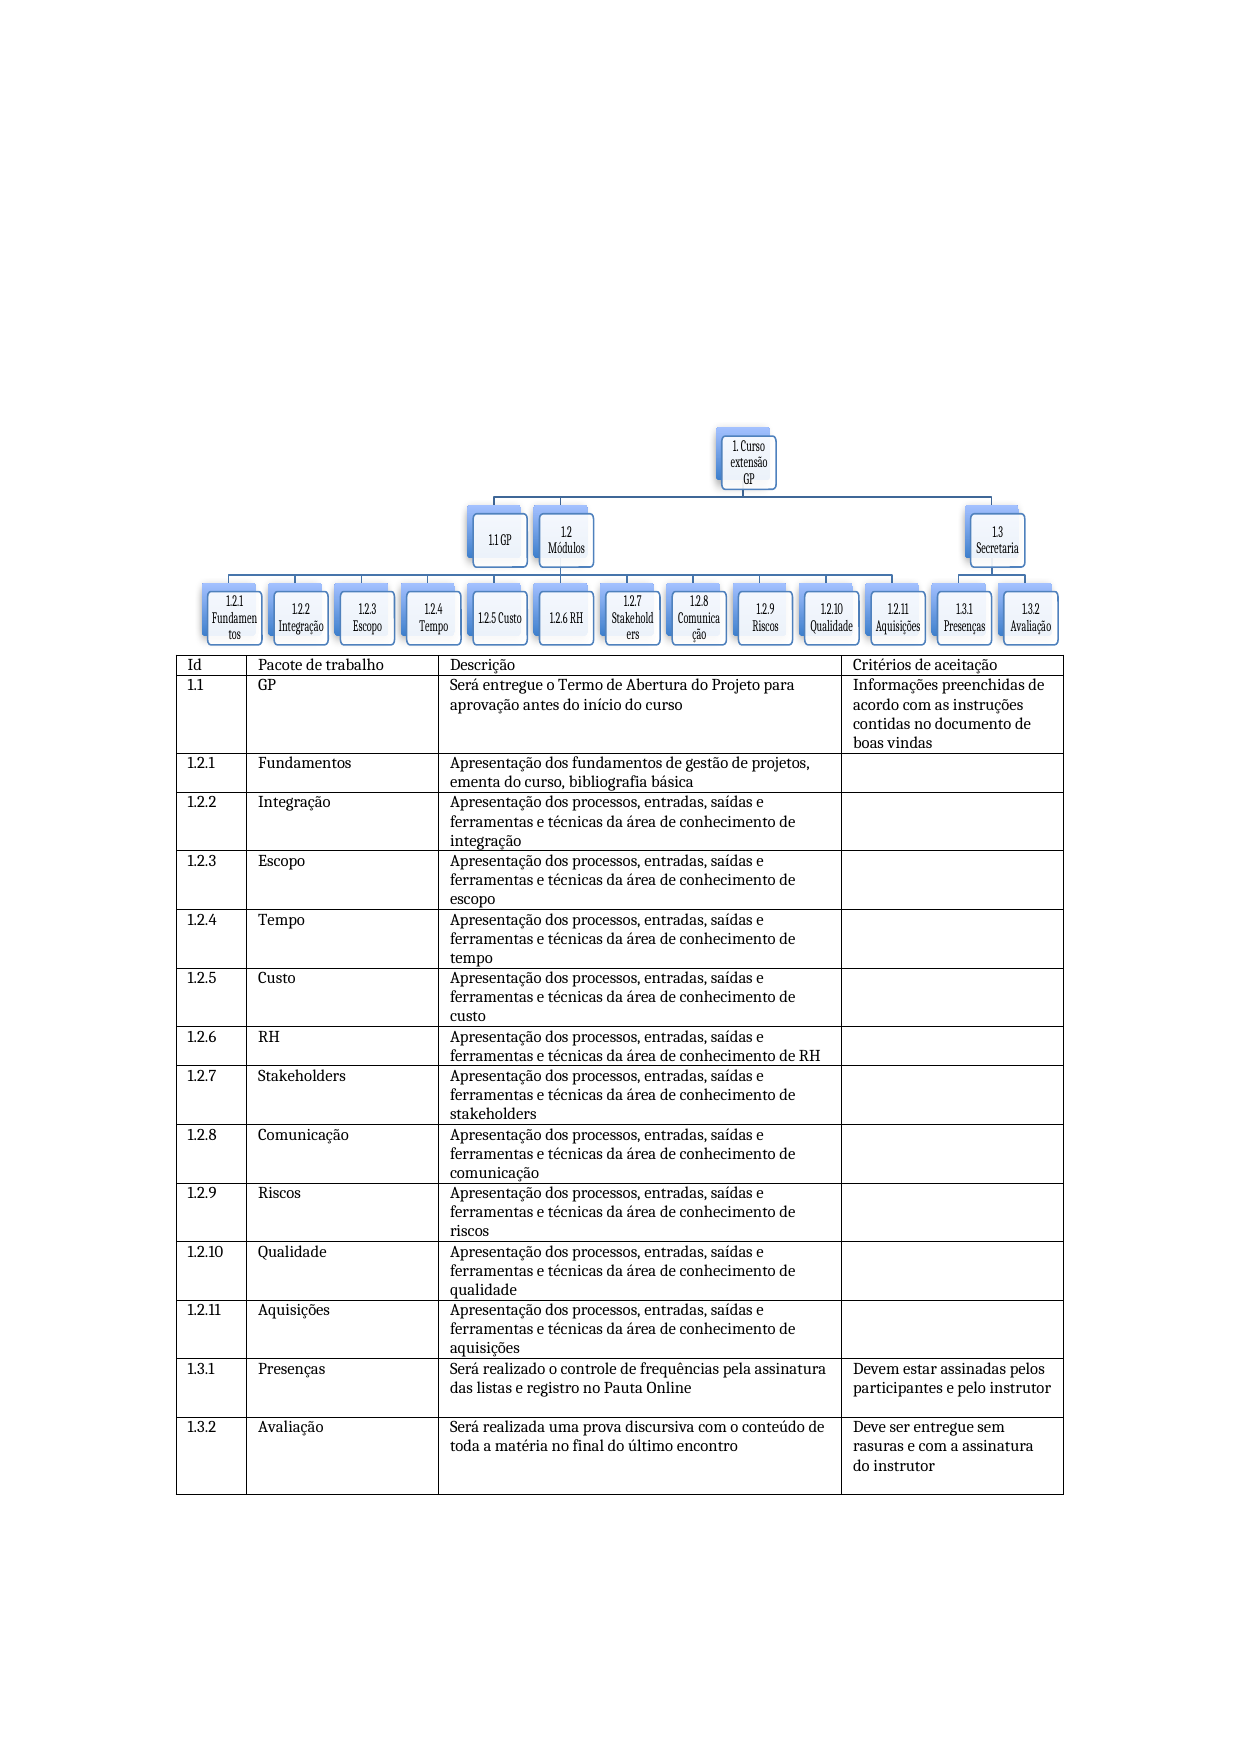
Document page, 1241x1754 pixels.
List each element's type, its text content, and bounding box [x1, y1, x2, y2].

table_cell Apresentação dos processos, entradas, saídas e ferramentas e técnicas da área de conhecimento de qualidade [439, 1242, 841, 1299]
table_cell Qualidade [247, 1242, 438, 1299]
table_cell Aquisições [247, 1301, 438, 1358]
table_cell Integração [247, 793, 438, 850]
table_cell 1.3.2 [177, 1418, 246, 1494]
table_header Descrição [439, 656, 841, 675]
table_cell [842, 1242, 1063, 1299]
table_cell Apresentação dos processos, entradas, saídas e ferramentas e técnicas da área de conhecimento de aquisições [439, 1301, 841, 1358]
table_cell Comunicação [247, 1125, 438, 1182]
table_cell Apresentação dos processos, entradas, saídas e ferramentas e técnicas da área de conhecimento de tempo [439, 910, 841, 967]
table_cell Riscos [247, 1184, 438, 1241]
table_cell Será realizado o controle de frequências pela assinatura das listas e registro no Pauta Online [439, 1359, 841, 1417]
table_cell 1.3.1 [177, 1359, 246, 1417]
table_cell 1.2.10 [177, 1242, 246, 1299]
table_cell [842, 1066, 1063, 1124]
table_cell Apresentação dos processos, entradas, saídas e ferramentas e técnicas da área de conhecimento de stakeholders [439, 1066, 841, 1124]
table_cell 1.2.4 [177, 910, 246, 967]
table_header Pacote de trabalho [247, 656, 438, 675]
table_cell [842, 1027, 1063, 1065]
table_cell 1.2.8 [177, 1125, 246, 1182]
table_cell [842, 793, 1063, 850]
table_cell Devem estar assinadas pelos participantes e pelo instrutor [842, 1359, 1063, 1417]
table_cell Será entregue o Termo de Abertura do Projeto para aprovação antes do início do curso [439, 676, 841, 752]
table_cell [842, 1184, 1063, 1241]
table_cell 1.2.1 [177, 754, 246, 792]
table_cell [842, 754, 1063, 792]
table_header Critérios de aceitação [842, 656, 1063, 675]
table_cell Deve ser entregue sem rasuras e com a assinatura do instrutor [842, 1418, 1063, 1494]
table_cell 1.2.5 [177, 969, 246, 1026]
table_cell GP [247, 676, 438, 752]
table_cell 1.2.11 [177, 1301, 246, 1358]
table_cell 1.2.3 [177, 851, 246, 909]
table_cell Tempo [247, 910, 438, 967]
table_cell Apresentação dos processos, entradas, saídas e ferramentas e técnicas da área de conhecimento de custo [439, 969, 841, 1026]
table_cell 1.2.6 [177, 1027, 246, 1065]
table_cell 1.2.9 [177, 1184, 246, 1241]
table_cell [842, 969, 1063, 1026]
table_cell Stakeholders [247, 1066, 438, 1124]
table_cell [842, 851, 1063, 909]
table_cell Apresentação dos processos, entradas, saídas e ferramentas e técnicas da área de conhecimento de integração [439, 793, 841, 850]
table_cell Custo [247, 969, 438, 1026]
table_cell 1.1 [177, 676, 246, 752]
table_cell Informações preenchidas de acordo com as instruções contidas no documento de boas vindas [842, 676, 1063, 752]
table_cell Apresentação dos fundamentos de gestão de projetos, ementa do curso, bibliografia básica [439, 754, 841, 792]
table_cell RH [247, 1027, 438, 1065]
table_cell Apresentação dos processos, entradas, saídas e ferramentas e técnicas da área de conhecimento de escopo [439, 851, 841, 909]
table_cell Apresentação dos processos, entradas, saídas e ferramentas e técnicas da área de conhecimento de RH [439, 1027, 841, 1065]
table_cell Escopo [247, 851, 438, 909]
table_cell Avaliação [247, 1418, 438, 1494]
table_cell Fundamentos [247, 754, 438, 792]
table_header Id [177, 656, 246, 675]
table_cell 1.2.7 [177, 1066, 246, 1124]
table_cell [842, 910, 1063, 967]
table_cell Apresentação dos processos, entradas, saídas e ferramentas e técnicas da área de conhecimento de riscos [439, 1184, 841, 1241]
table_cell Apresentação dos processos, entradas, saídas e ferramentas e técnicas da área de conhecimento de comunicação [439, 1125, 841, 1182]
table_cell 1.2.2 [177, 793, 246, 850]
table_cell [842, 1301, 1063, 1358]
table_cell Será realizada uma prova discursiva com o conteúdo de toda a matéria no final do último encontro [439, 1418, 841, 1494]
table_cell Presenças [247, 1359, 438, 1417]
table_cell [842, 1125, 1063, 1182]
